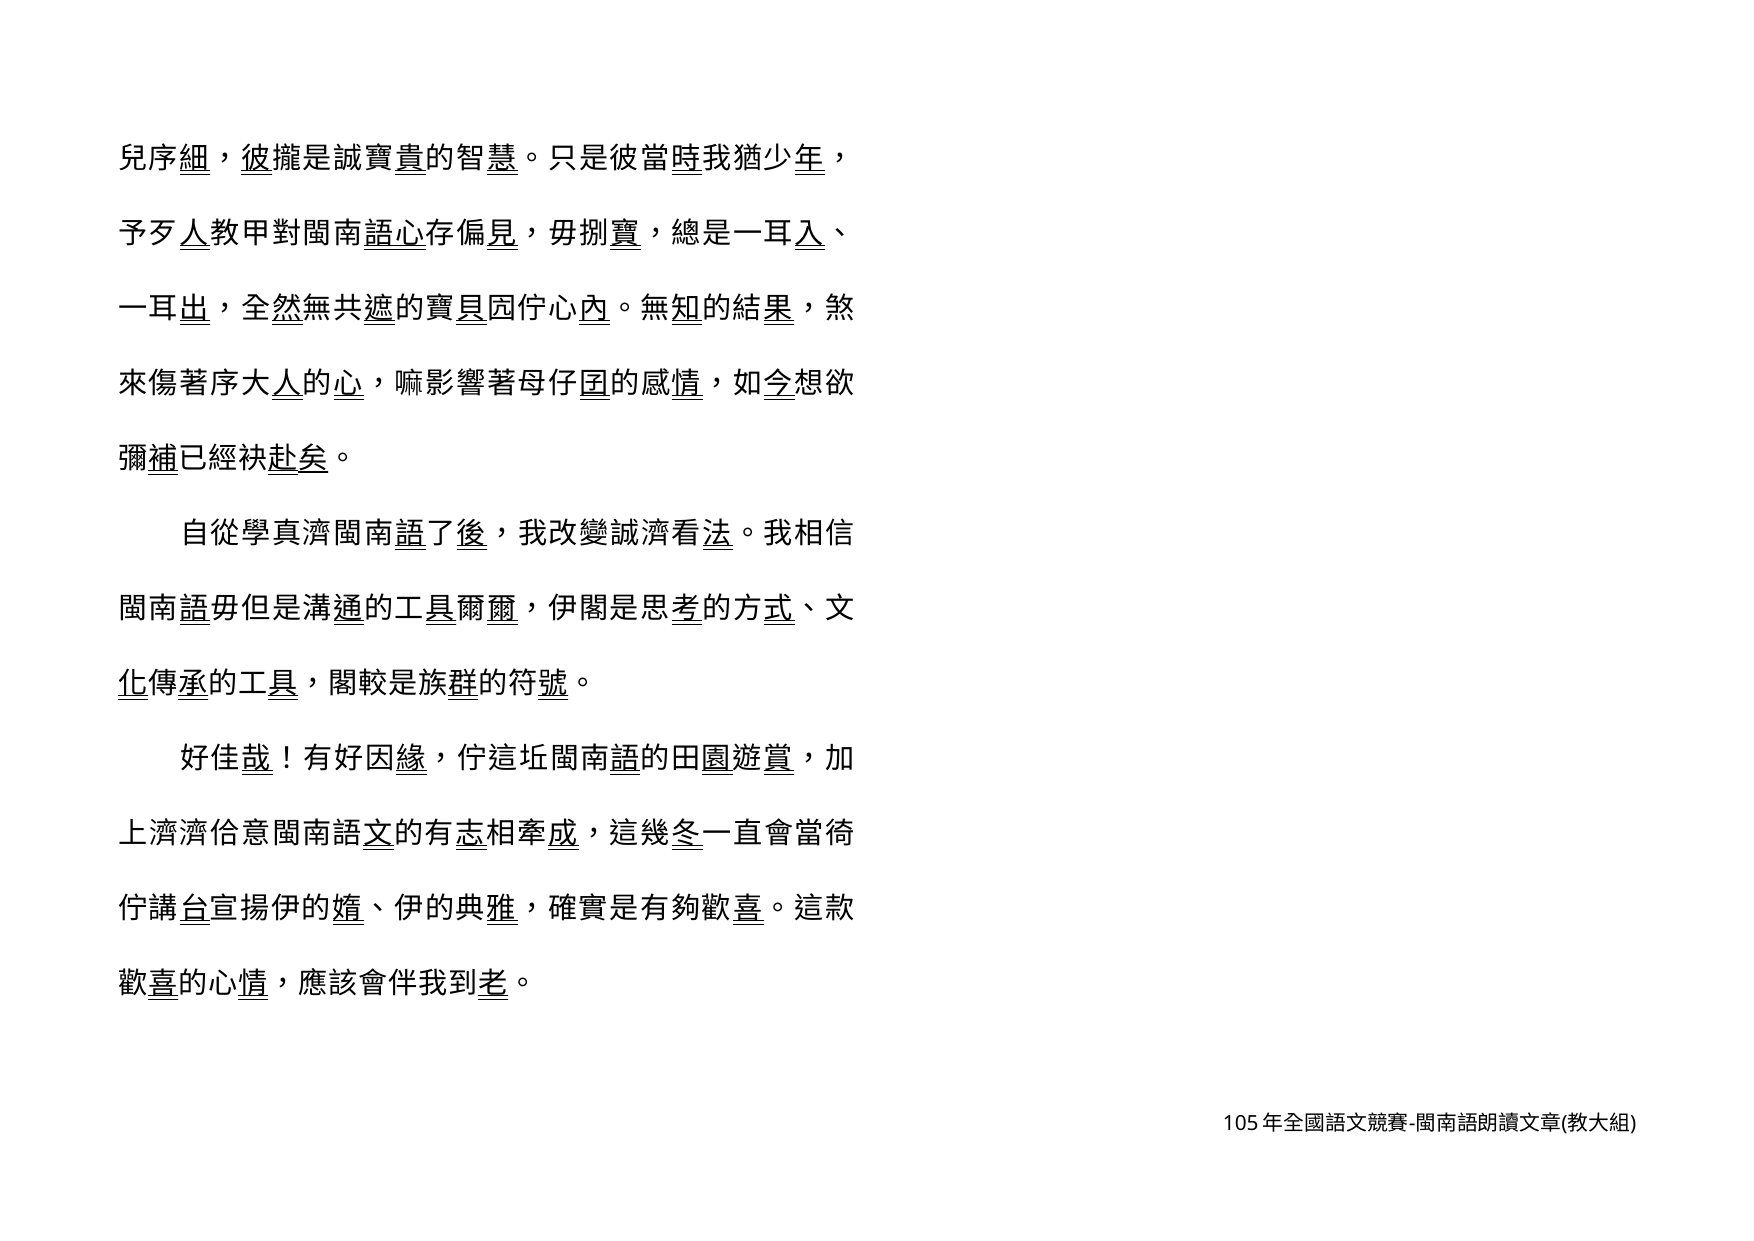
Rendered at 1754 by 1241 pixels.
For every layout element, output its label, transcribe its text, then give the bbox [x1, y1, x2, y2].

text 好佳哉！有好因緣，佇這坵閩南語的田園遊賞，加上濟濟佮意閩南語文的有志相牽成，這幾冬一直會當徛佇講台宣揚伊的媠、伊的典雅，確實是有夠歡喜。這款歡喜的心情，應該會伴我到老。 [118, 718, 855, 1018]
text 自從學真濟閩南語了後，我改變誠濟看法。我相信閩南語毋但是溝通的工具爾爾，伊閣是思考的方式、文化傳承的工具，閣較是族群的符號。 [118, 493, 855, 718]
